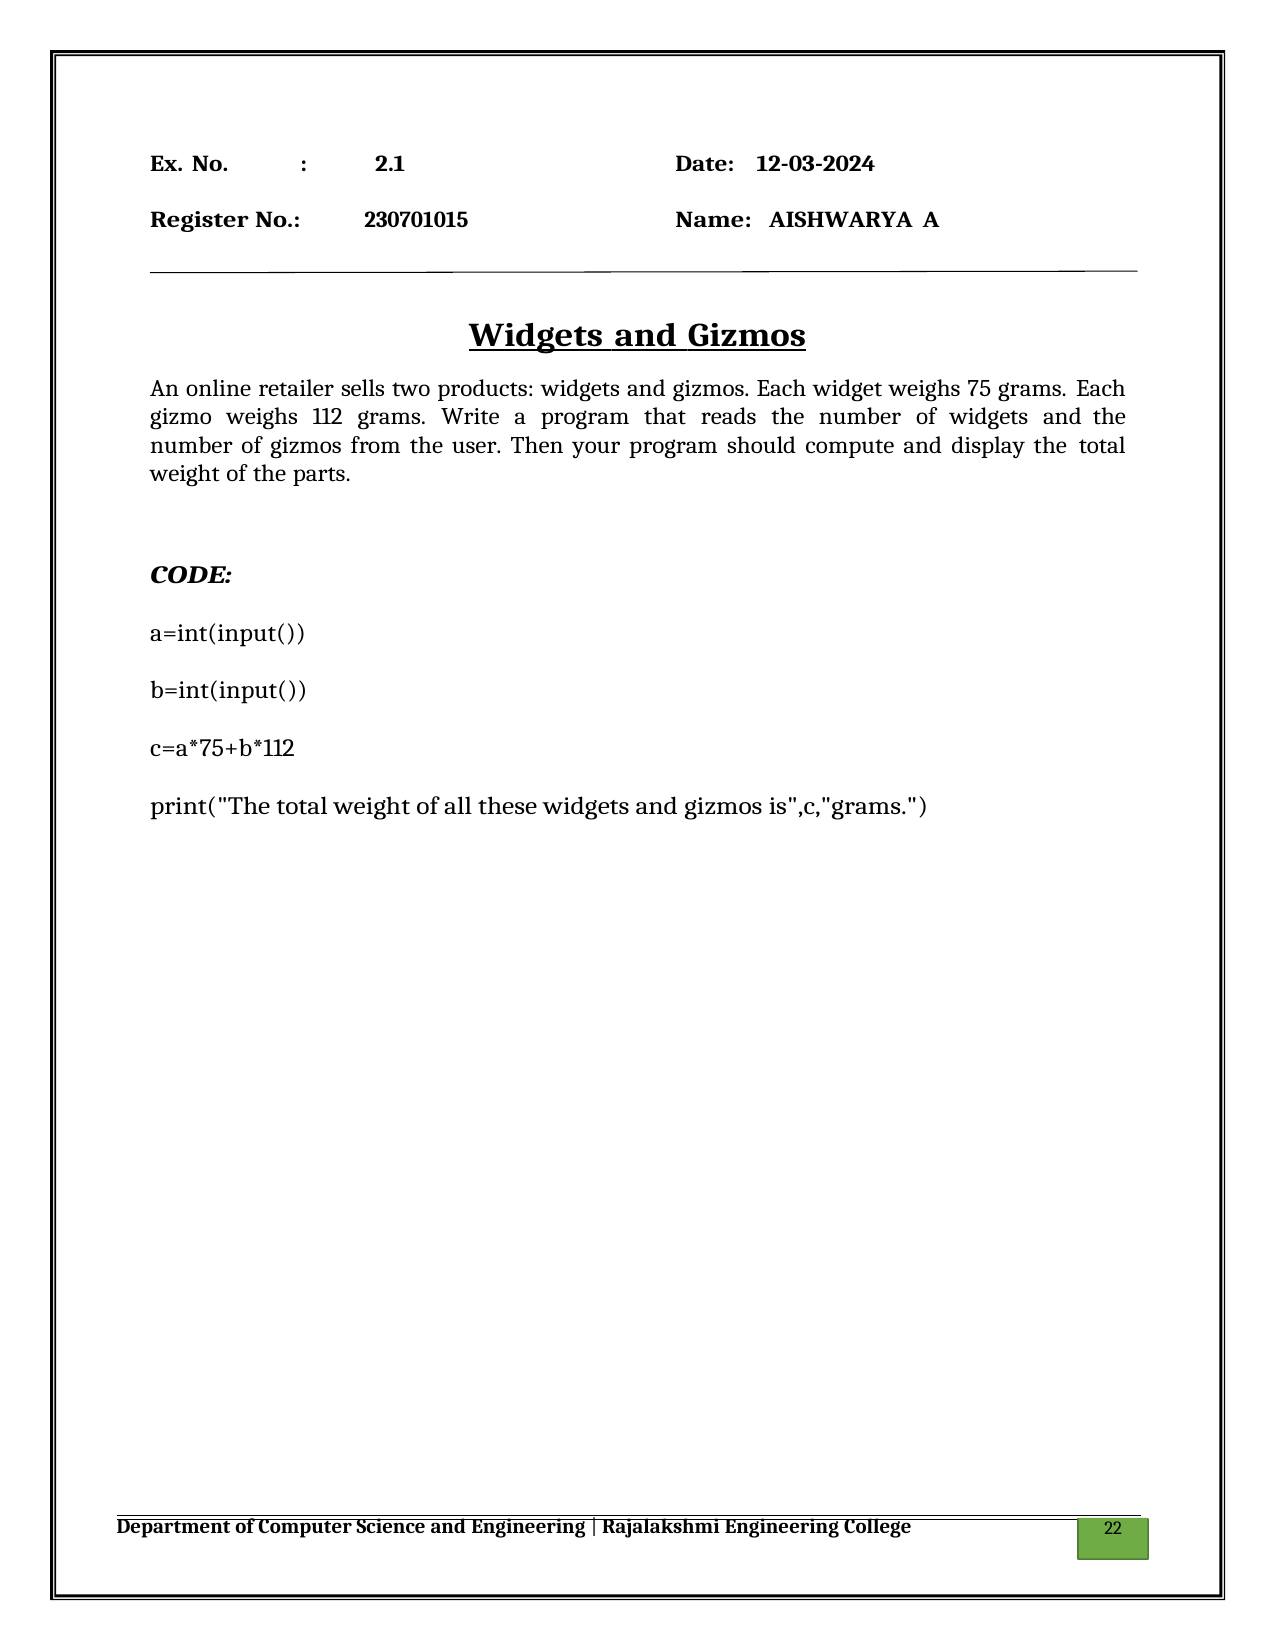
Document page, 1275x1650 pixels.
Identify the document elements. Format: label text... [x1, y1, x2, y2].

text print("The total weight of all these widgets and gizmos is",c,"grams.") [150, 792, 1150, 821]
subtitle CODE: [150, 561, 1150, 589]
text a=int(input()) b=int(input()) c=a*75+b*112 [150, 619, 314, 763]
text Widgets and Gizmos [172, 316, 1103, 355]
text An online retailer sells two products: widgets and gizmos. Each widget weighs 75 grams. Each gizmo weighs 112 grams. Write a program that reads the number of widgets and the number of gizmos from the user. Then your program should compute and display the total weight of the parts. [150, 375, 1126, 487]
text Register No.: 230701015 Name: AISHWARYA A [150, 206, 1150, 233]
text Ex. No. : 2.1 Date: 12-03-2024 [150, 151, 1150, 177]
